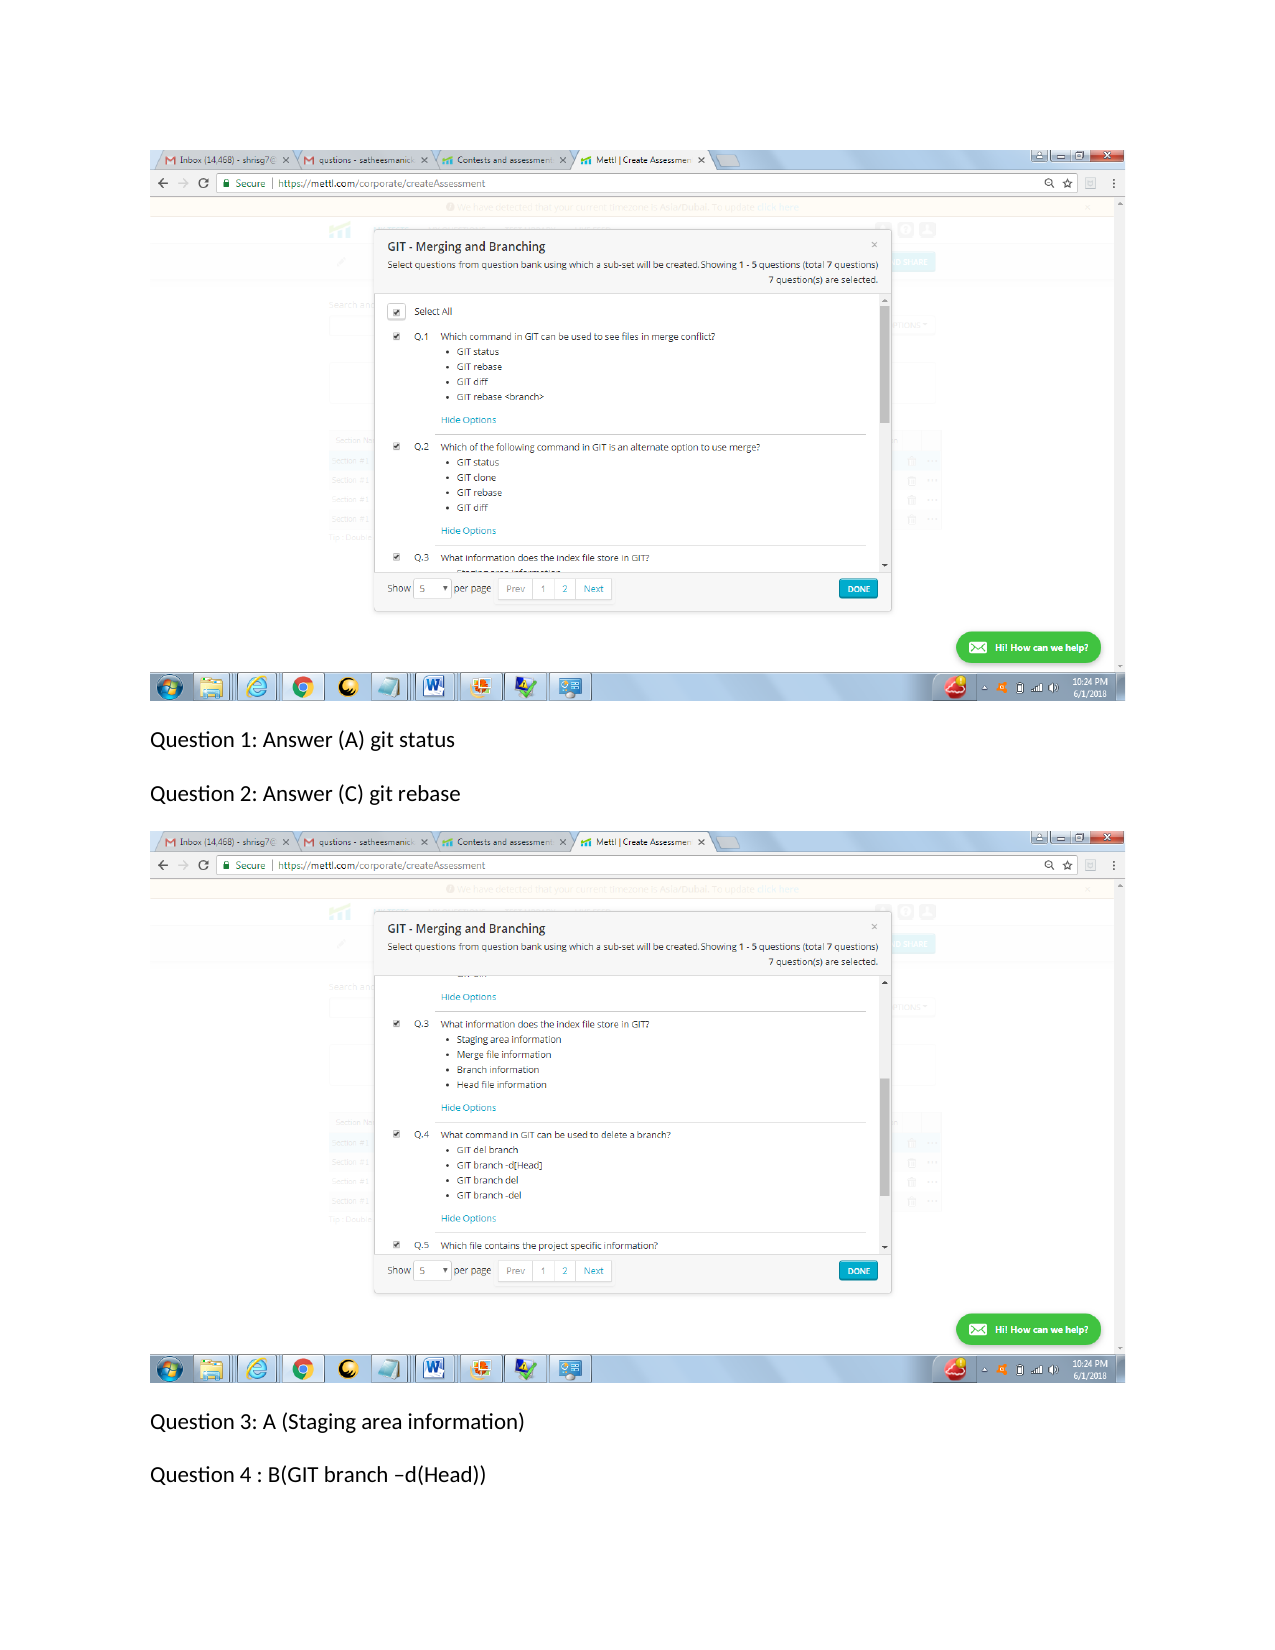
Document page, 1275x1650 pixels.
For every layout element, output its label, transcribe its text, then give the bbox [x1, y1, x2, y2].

text Question 4 : B(GIT branch –d(Head)) [150, 1460, 1125, 1488]
text Question 3: A (Staging area information) [150, 1407, 1125, 1435]
picture [150, 150, 1125, 701]
text Question 2: Answer (C) git rebase [150, 779, 1125, 807]
picture [150, 831, 1125, 1383]
text Question 1: Answer (A) git status [150, 726, 1125, 754]
